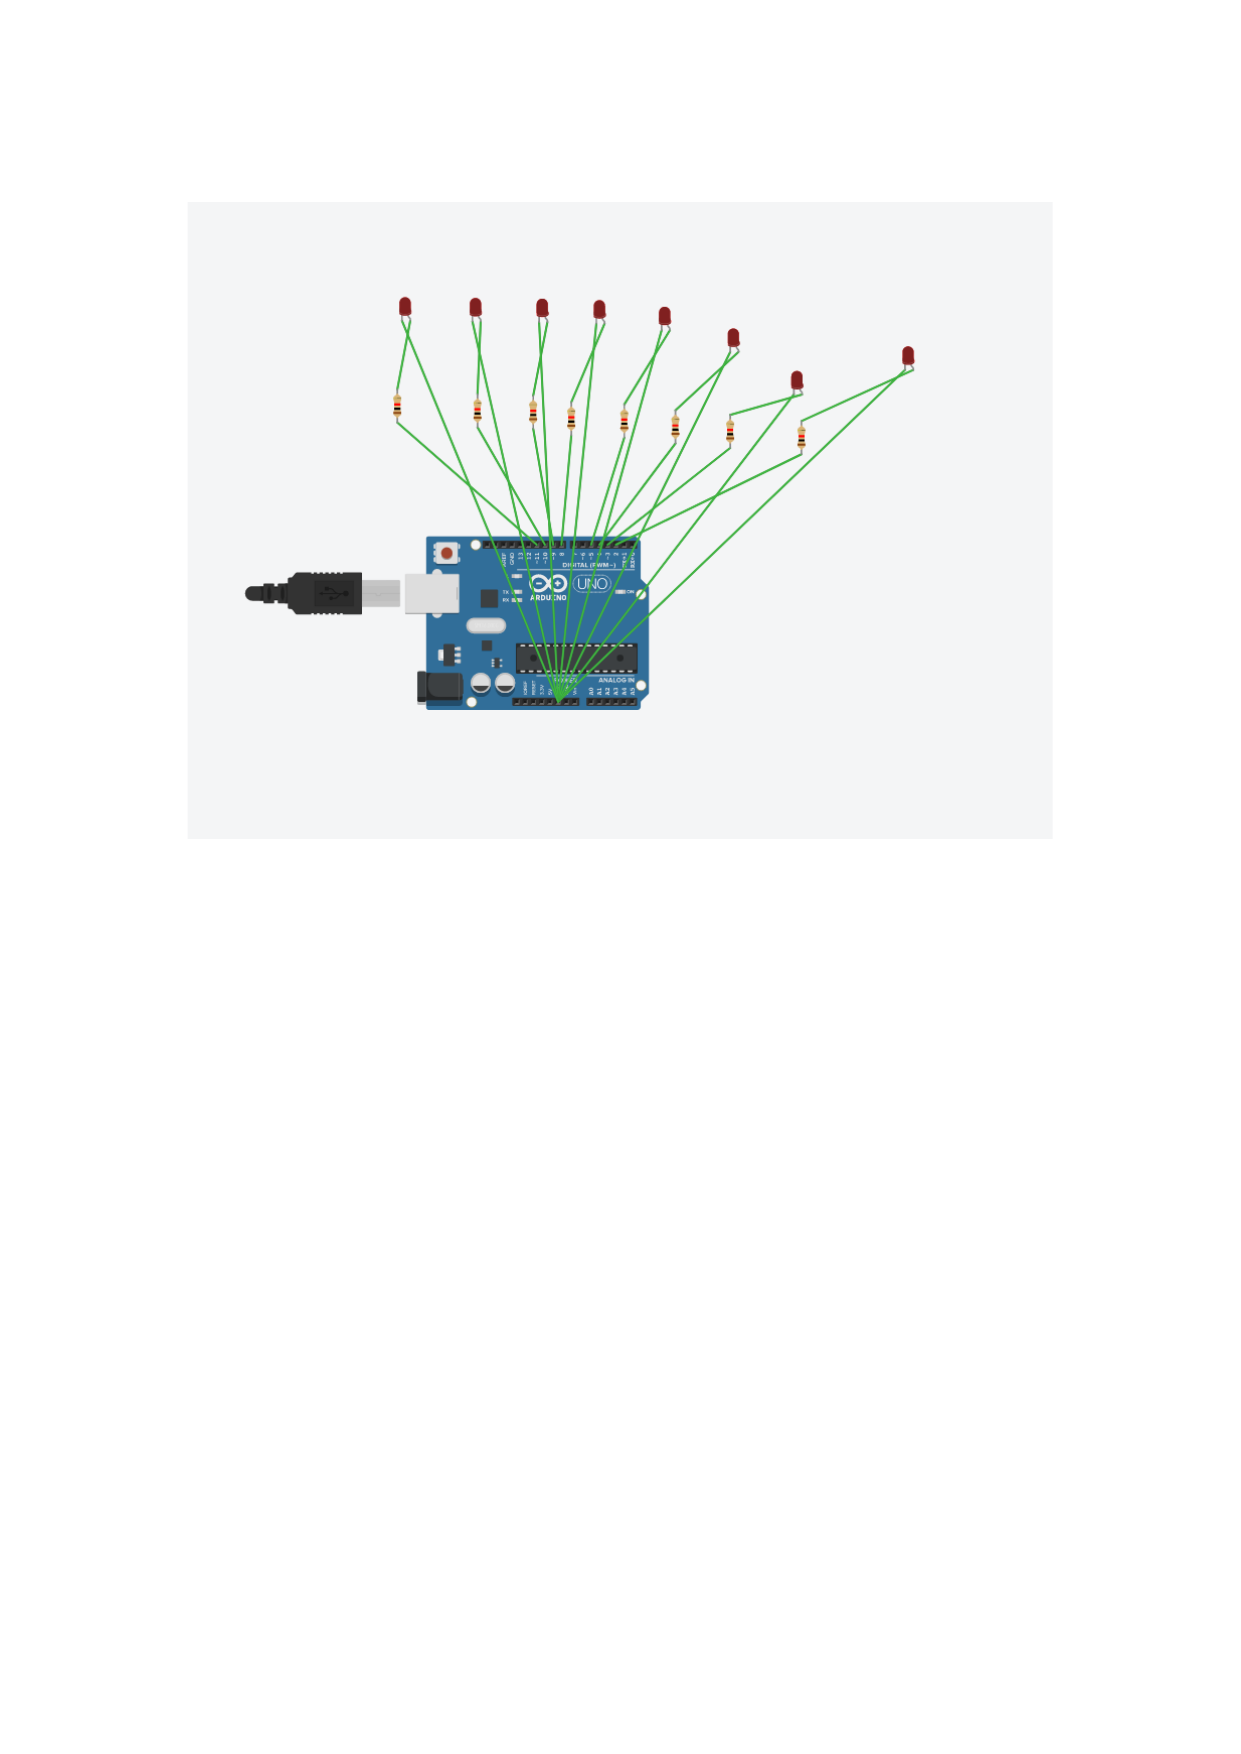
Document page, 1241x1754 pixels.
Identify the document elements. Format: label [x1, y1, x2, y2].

picture [187, 202, 1053, 839]
